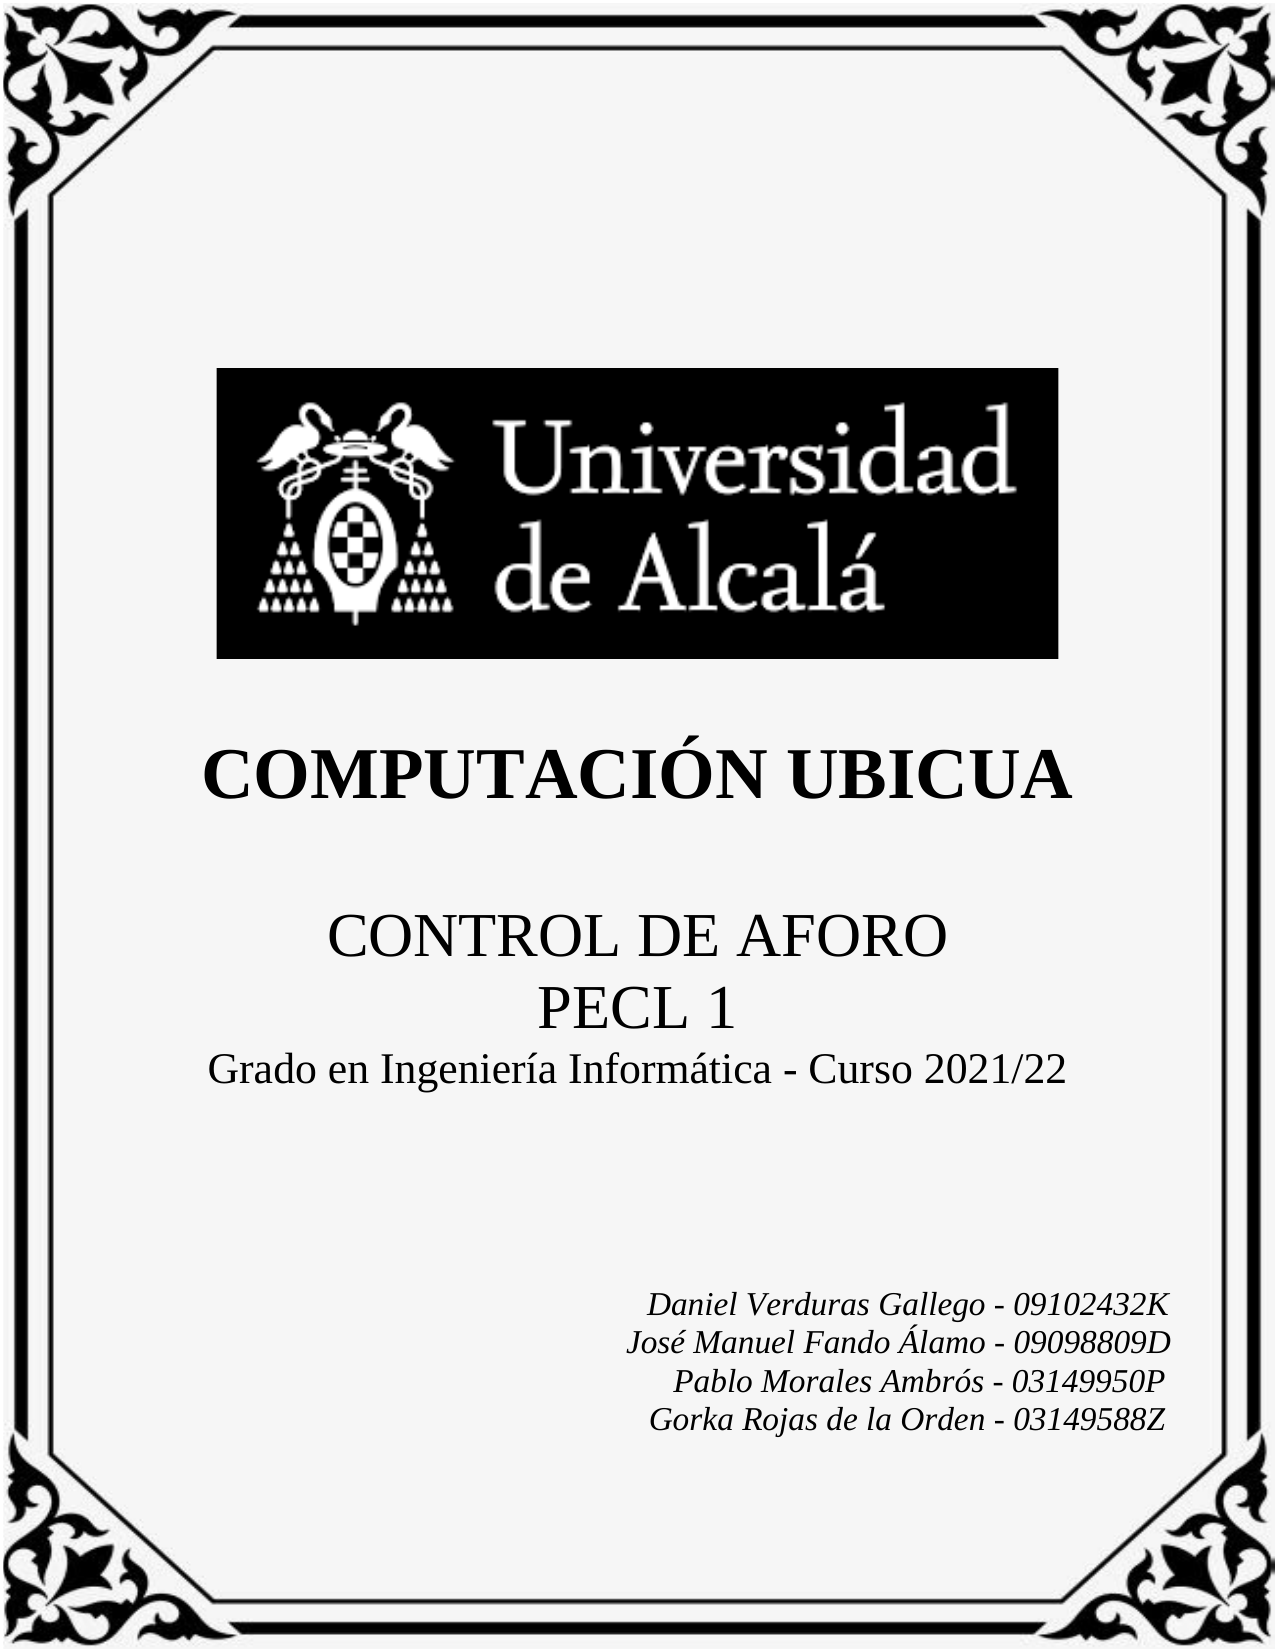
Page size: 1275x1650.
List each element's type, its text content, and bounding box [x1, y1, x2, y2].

picture [3, 1437, 1275, 1649]
text COMPUTACIÓN UBICUA [0, 731, 1275, 814]
text José Manuel Fando Álamo - 09098809D [0, 1322, 1275, 1361]
picture [3, 3, 1275, 731]
text CONTROL DE AFORO [0, 898, 1275, 970]
text PECL 1 [0, 970, 1275, 1042]
text Grado en Ingeniería Informática - Curso 2021/22 [0, 1042, 1275, 1092]
text Pablo Morales Ambrós - 03149950P [0, 1361, 1275, 1399]
text Gorka Rojas de la Orden - 03149588Z [0, 1399, 1275, 1437]
picture [3, 1092, 1275, 1284]
text Daniel Verduras Gallego - 09102432K [0, 1284, 1275, 1322]
picture [3, 814, 1275, 898]
